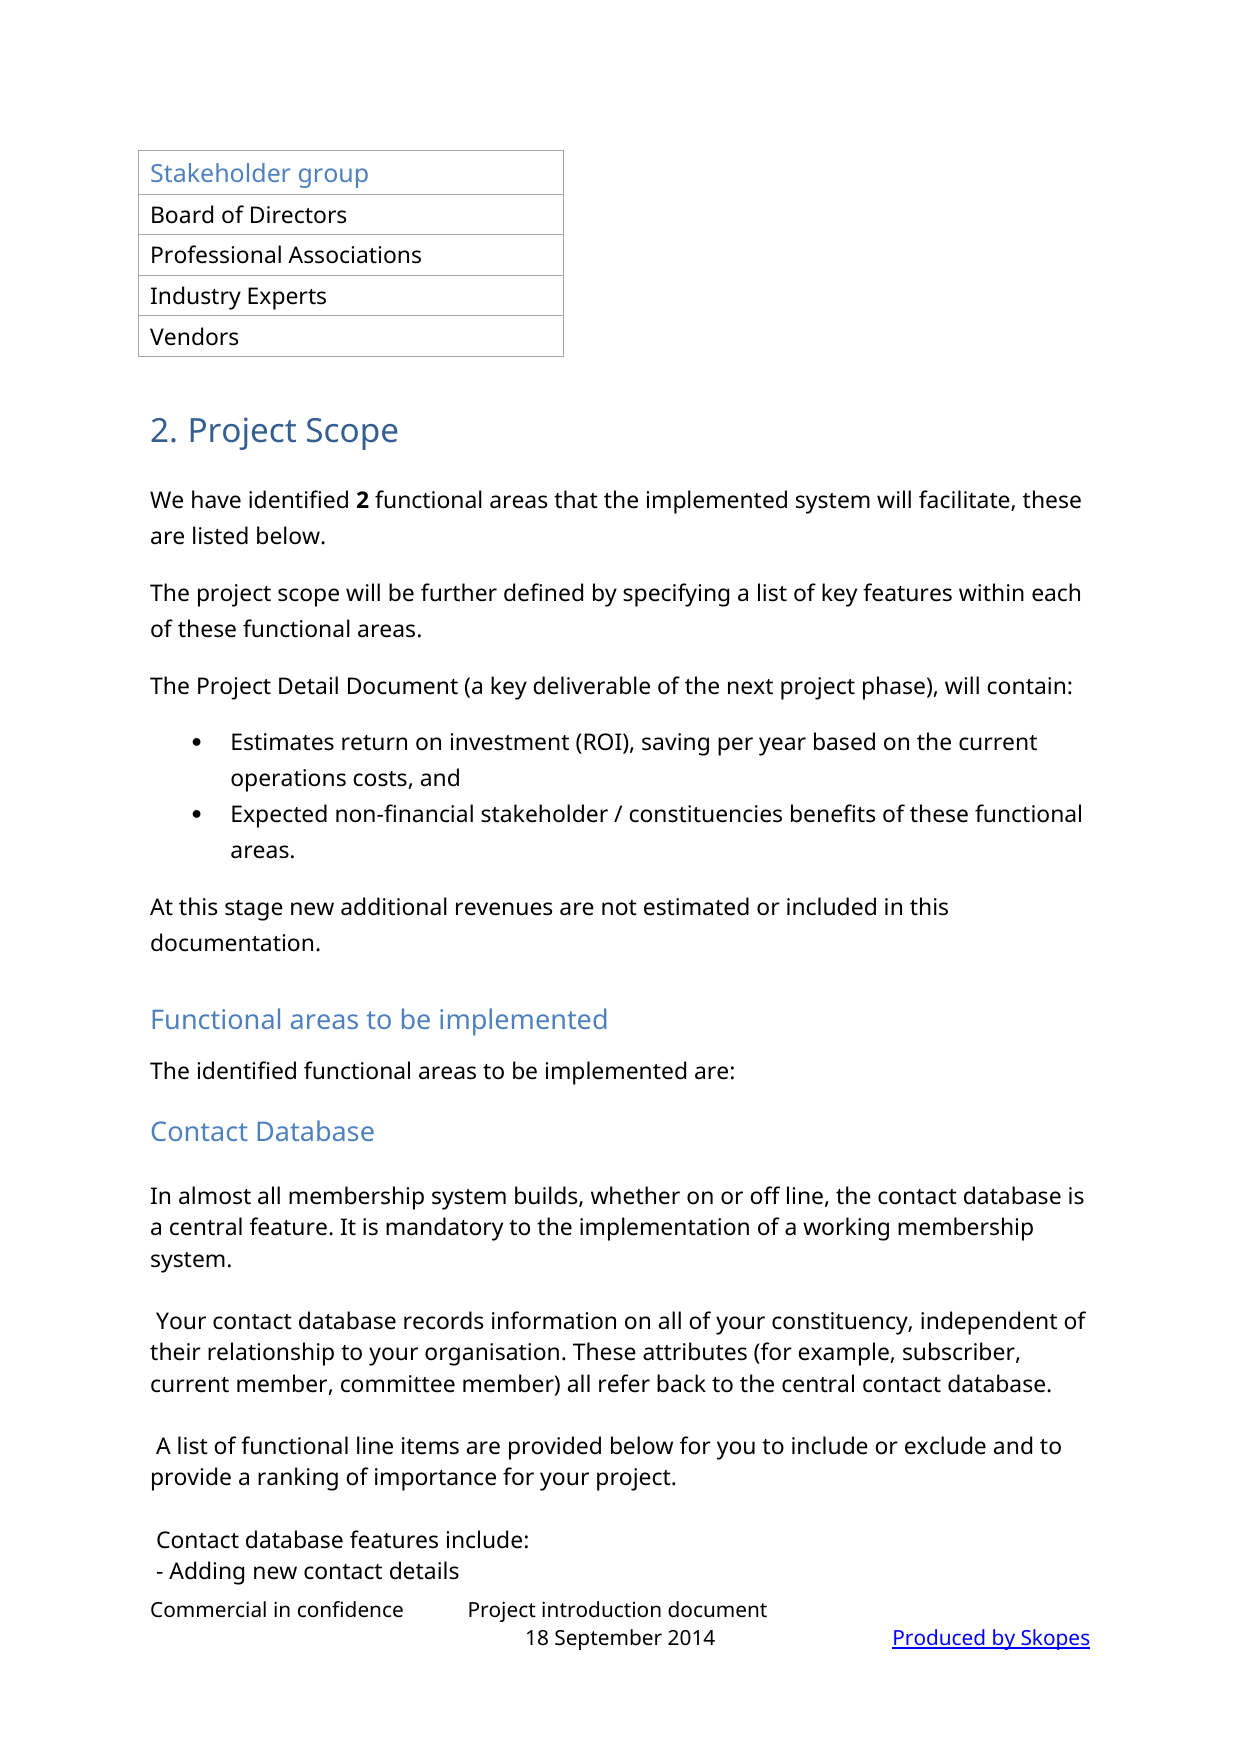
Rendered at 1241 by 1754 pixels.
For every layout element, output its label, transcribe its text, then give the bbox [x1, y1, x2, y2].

table_cell Professional Associations [139, 235, 563, 275]
text At this stage new additional revenues are not estimated or included in this documentation. [150, 891, 1090, 958]
subtitle Functional areas to be implemented [150, 1000, 1090, 1037]
table_cell Industry Experts [139, 276, 563, 315]
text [150, 1112, 1090, 1586]
text The identified functional areas to be implemented are: [150, 1055, 1090, 1086]
text The project scope will be further defined by specifying a list of key features within each of these functional areas. [150, 577, 1090, 644]
table_cell Board of Directors [139, 195, 563, 234]
list Estimates return on investment (ROI), saving per year based on the current operations costs, and [193, 726, 1090, 793]
table_cell Vendors [139, 316, 563, 356]
list Expected non-financial stakeholder / constituencies benefits of these functional areas. [193, 798, 1090, 865]
subtitle Project Scope [150, 407, 1090, 452]
text We have identified 2 functional areas that the implemented system will facilitate, these are listed below. [150, 484, 1090, 551]
text The Project Detail Document (a key deliverable of the next project phase), will contain: [150, 669, 1090, 701]
table_header Stakeholder group [139, 151, 563, 193]
